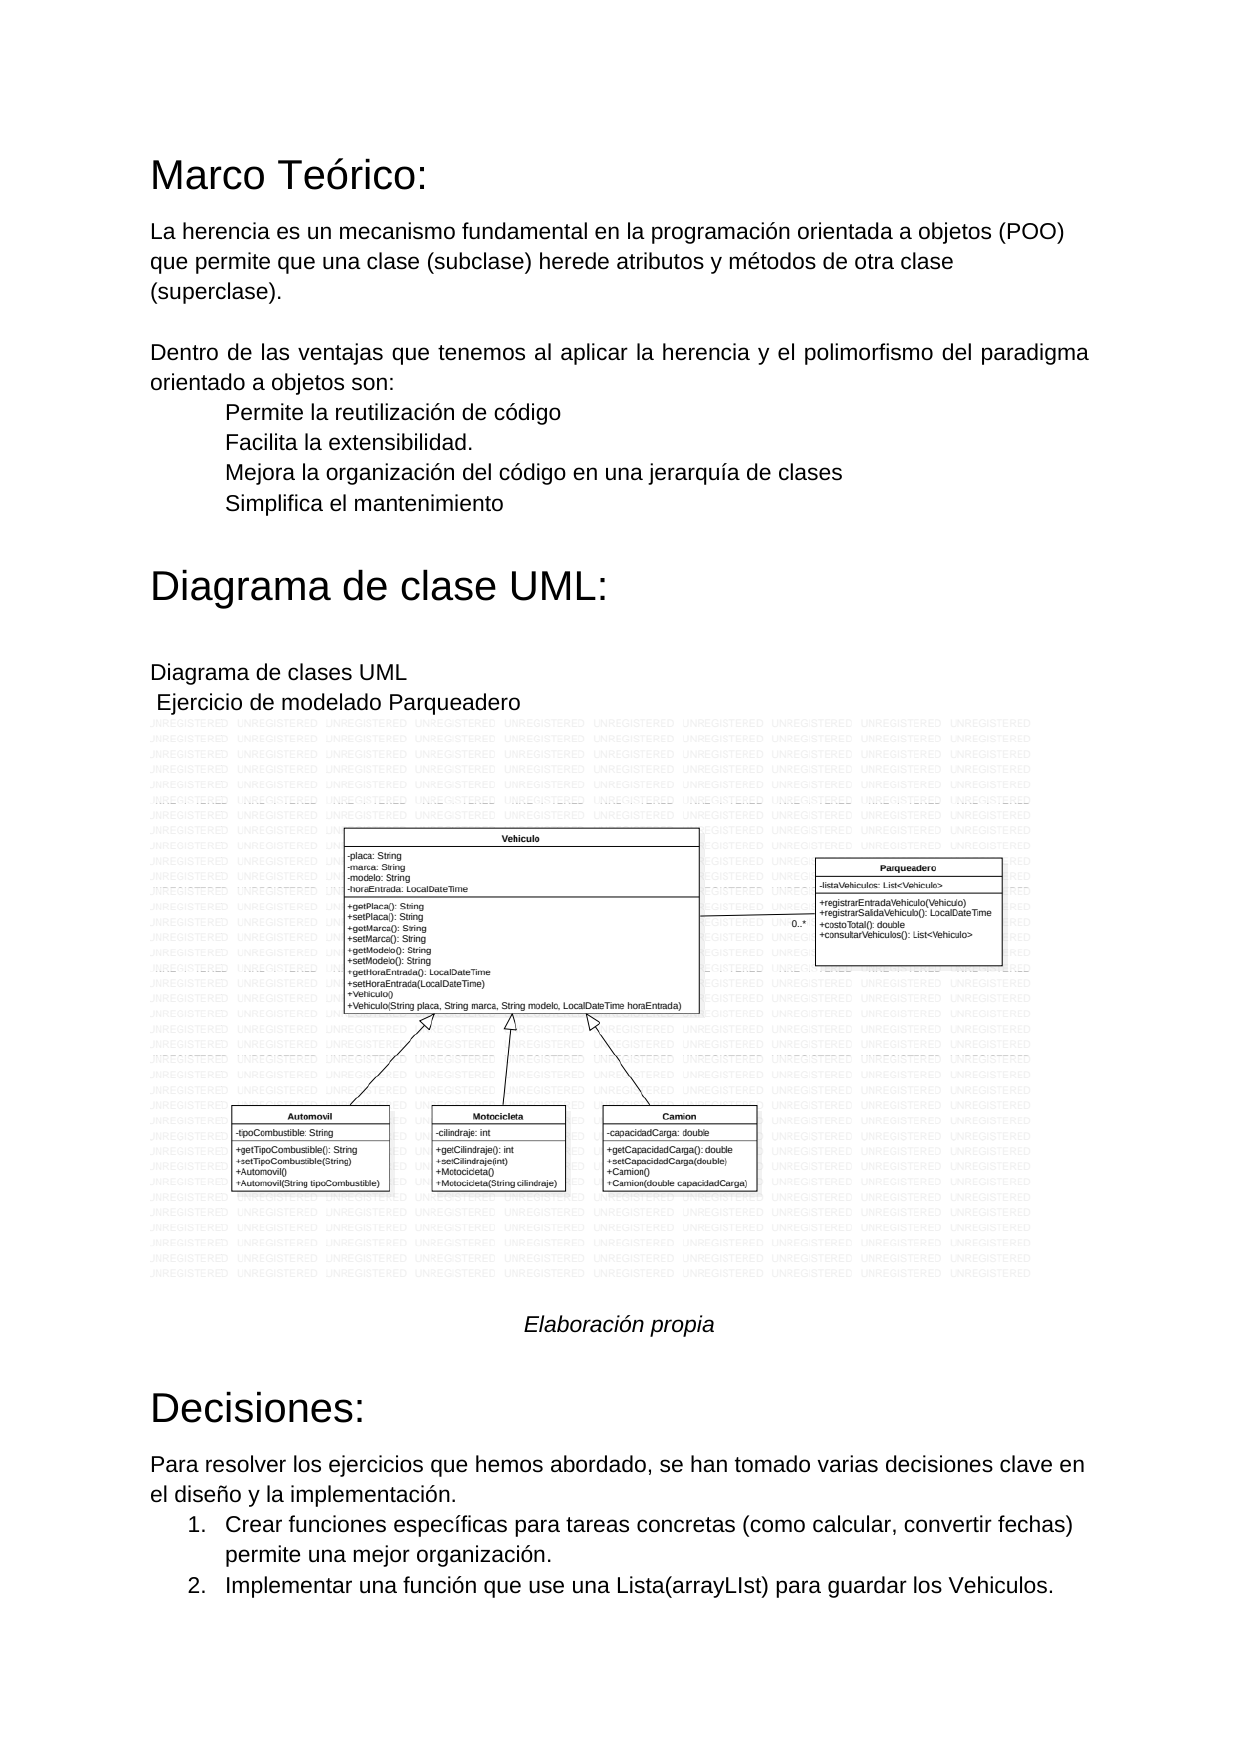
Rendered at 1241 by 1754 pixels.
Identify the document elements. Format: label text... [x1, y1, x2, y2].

subtitle Marco Teórico: [150, 150, 1090, 198]
text Facilita la extensibilidad. [150, 429, 1090, 455]
text Elaboración propia [150, 1311, 1090, 1338]
text Ejercicio de modelado Parqueadero [150, 689, 1090, 716]
text Simplifica el mantenimiento [150, 489, 1090, 516]
text Dentro de las ventajas que tenemos al aplicar la herencia y el polimorfismo del paradigma orientado a objetos son: [150, 338, 1090, 395]
subtitle Decisiones: [150, 1383, 1090, 1431]
text Permite la reutilización de código [150, 399, 1090, 425]
subtitle Diagrama de clase UML: [150, 561, 1090, 609]
list Implementar una función que use una Lista(arrayLIst) para guardar los Vehiculos. [187, 1572, 1090, 1598]
text Diagrama de clases UML [150, 659, 1090, 686]
list Crear funciones específicas para tareas concretas (como calcular, convertir fechas) permite una mejor organización. [187, 1511, 1090, 1568]
text Para resolver los ejercicios que hemos abordado, se han tomado varias decisiones clave en el diseño y la implementación. [150, 1451, 1090, 1507]
text Mejora la organización del código en una jerarquía de clases [150, 459, 1090, 486]
text La herencia es un mecanismo fundamental en la programación orientada a objetos (POO) que permite que una clase (subclase) herede atributos y métodos de otra clase (superclase). [150, 218, 1090, 304]
